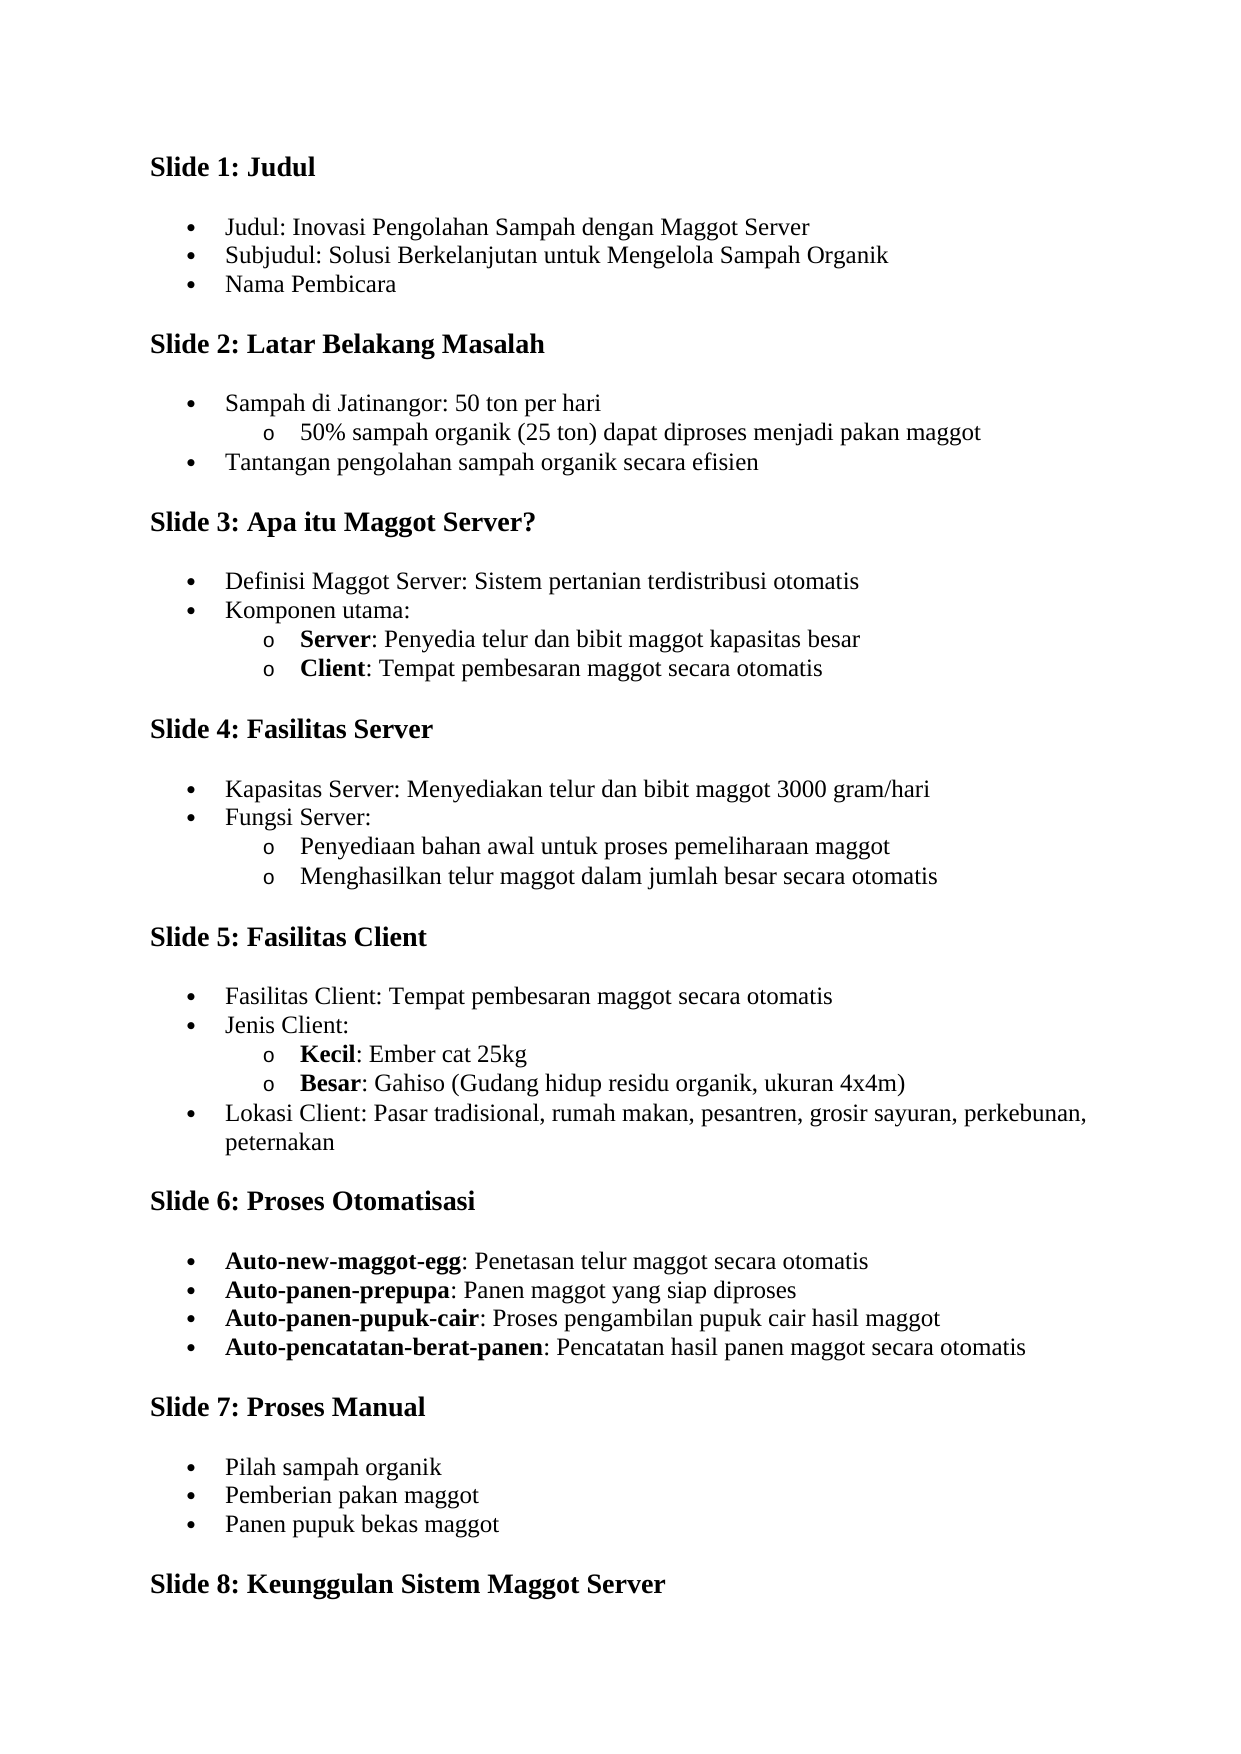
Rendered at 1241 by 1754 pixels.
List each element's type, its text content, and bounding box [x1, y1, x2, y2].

list Server: Penyedia telur dan bibit maggot kapasitas besar [262, 624, 1090, 653]
text Slide 7: Proses Manual [150, 1390, 1090, 1423]
list Kecil: Ember cat 25kg [262, 1039, 1090, 1068]
list Nama Pembicara [187, 269, 1090, 298]
list Definisi Maggot Server: Sistem pertanian terdistribusi otomatis [187, 566, 1090, 595]
text Slide 3: Apa itu Maggot Server? [150, 505, 1090, 537]
text Slide 2: Latar Belakang Masalah [150, 327, 1090, 359]
text Slide 8: Keunggulan Sistem Maggot Server [150, 1567, 1090, 1599]
text Slide 1: Judul [150, 150, 1090, 182]
list Pemberian pakan maggot [187, 1481, 1090, 1509]
list Client: Tempat pembesaran maggot secara otomatis [262, 653, 1090, 683]
list Auto-panen-pupuk-cair: Proses pengambilan pupuk cair hasil maggot [187, 1303, 1090, 1332]
list Penyediaan bahan awal untuk proses pemeliharaan maggot [262, 831, 1090, 861]
list Kapasitas Server: Menyediakan telur dan bibit maggot 3000 gram/hari [187, 774, 1090, 802]
list Auto-pencatatan-berat-panen: Pencatatan hasil panen maggot secara otomatis [187, 1332, 1090, 1361]
list Panen pupuk bekas maggot [187, 1509, 1090, 1538]
list Sampah di Jatinangor: 50 ton per hari [187, 388, 1090, 417]
list Judul: Inovasi Pengolahan Sampah dengan Maggot Server [187, 212, 1090, 240]
list Fasilitas Client: Tempat pembesaran maggot secara otomatis [187, 981, 1090, 1010]
list Besar: Gahiso (Gudang hidup residu organik, ukuran 4x4m) [262, 1068, 1090, 1098]
list Pilah sampah organik [187, 1452, 1090, 1481]
text Slide 6: Proses Otomatisasi [150, 1184, 1090, 1217]
list Lokasi Client: Pasar tradisional, rumah makan, pesantren, grosir sayuran, perkebunan, peternakan [187, 1098, 1090, 1155]
list Menghasilkan telur maggot dalam jumlah besar secara otomatis [262, 861, 1090, 890]
text Slide 4: Fasilitas Server [150, 712, 1090, 744]
list 50% sampah organik (25 ton) dapat diproses menjadi pakan maggot [262, 417, 1090, 447]
list Auto-panen-prepupa: Panen maggot yang siap diproses [187, 1275, 1090, 1303]
list Fungsi Server: [187, 802, 1090, 831]
list Subjudul: Solusi Berkelanjutan untuk Mengelola Sampah Organik [187, 240, 1090, 269]
list Tantangan pengolahan sampah organik secara efisien [187, 447, 1090, 476]
list Auto-new-maggot-egg: Penetasan telur maggot secara otomatis [187, 1246, 1090, 1275]
text Slide 5: Fasilitas Client [150, 919, 1090, 952]
list Komponen utama: [187, 595, 1090, 624]
list Jenis Client: [187, 1010, 1090, 1039]
